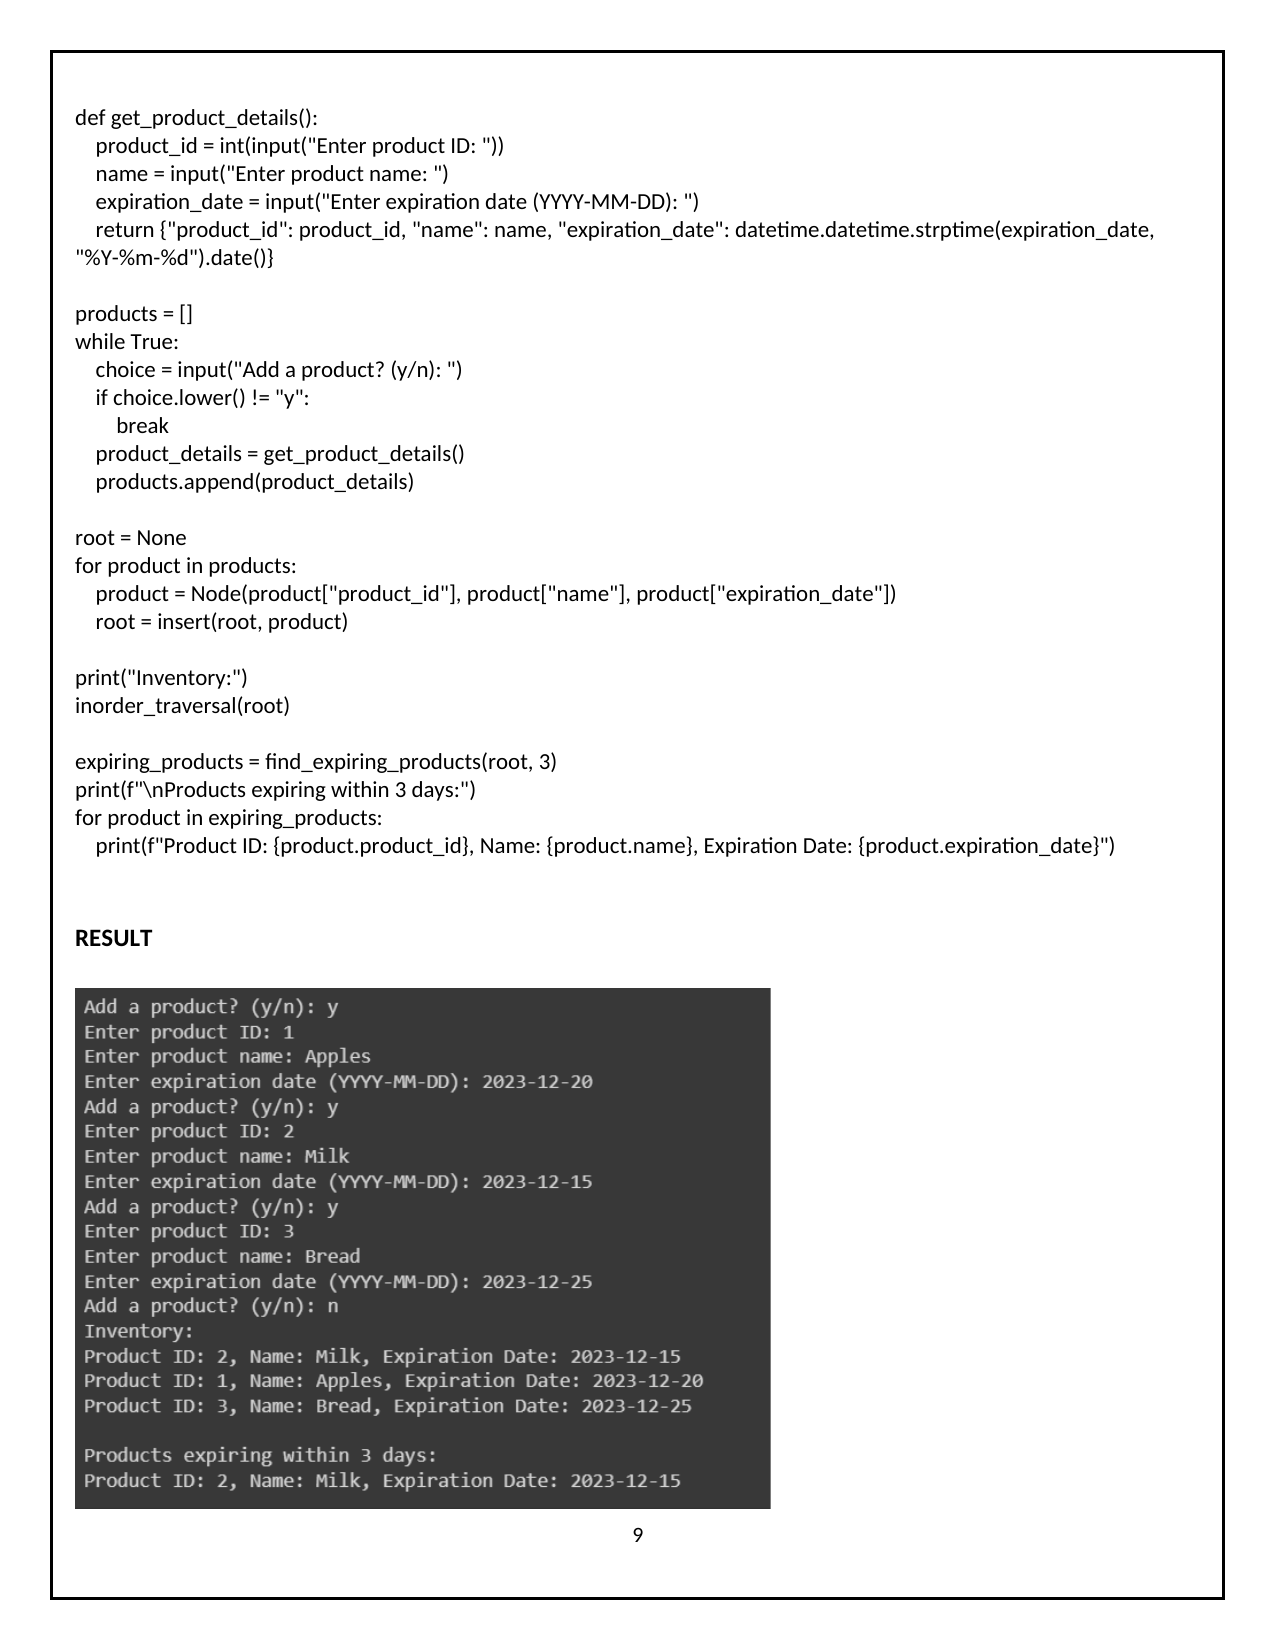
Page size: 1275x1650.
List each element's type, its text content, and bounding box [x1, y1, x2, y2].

text product_details = get_product_details() [75, 439, 1200, 467]
text for product in products: [75, 551, 1200, 579]
text return {"product_id": product_id, "name": name, "expiration_date": datetime.datetime.strptime(expiration_date, "%Y-%m-%d").date()} [75, 215, 1200, 271]
text products = [] [75, 299, 1200, 327]
text print(f"\nProducts expiring within 3 days:") [75, 776, 1200, 803]
text print(f"Product ID: {product.product_id}, Name: {product.name}, Expiration Date: {product.expiration_date}") [75, 832, 1200, 859]
text RESULT [75, 922, 1200, 953]
text break [75, 411, 1200, 439]
picture [75, 988, 771, 1509]
text for product in expiring_products: [75, 803, 1200, 832]
text product = Node(product["product_id"], product["name"], product["expiration_date"]) [75, 579, 1200, 607]
text expiration_date = input("Enter expiration date (YYYY-MM-DD): ") [75, 187, 1200, 215]
text print("Inventory:") [75, 663, 1200, 691]
text if choice.lower() != "y": [75, 383, 1200, 411]
text root = insert(root, product) [75, 607, 1200, 635]
text inorder_traversal(root) [75, 691, 1200, 719]
text root = None [75, 523, 1200, 551]
text name = input("Enter product name: ") [75, 159, 1200, 187]
text def get_product_details(): [75, 103, 1200, 131]
text expiring_products = find_expiring_products(root, 3) [75, 747, 1200, 776]
text choice = input("Add a product? (y/n): ") [75, 355, 1200, 383]
text products.append(product_details) [75, 467, 1200, 495]
text product_id = int(input("Enter product ID: ")) [75, 131, 1200, 159]
text while True: [75, 327, 1200, 355]
